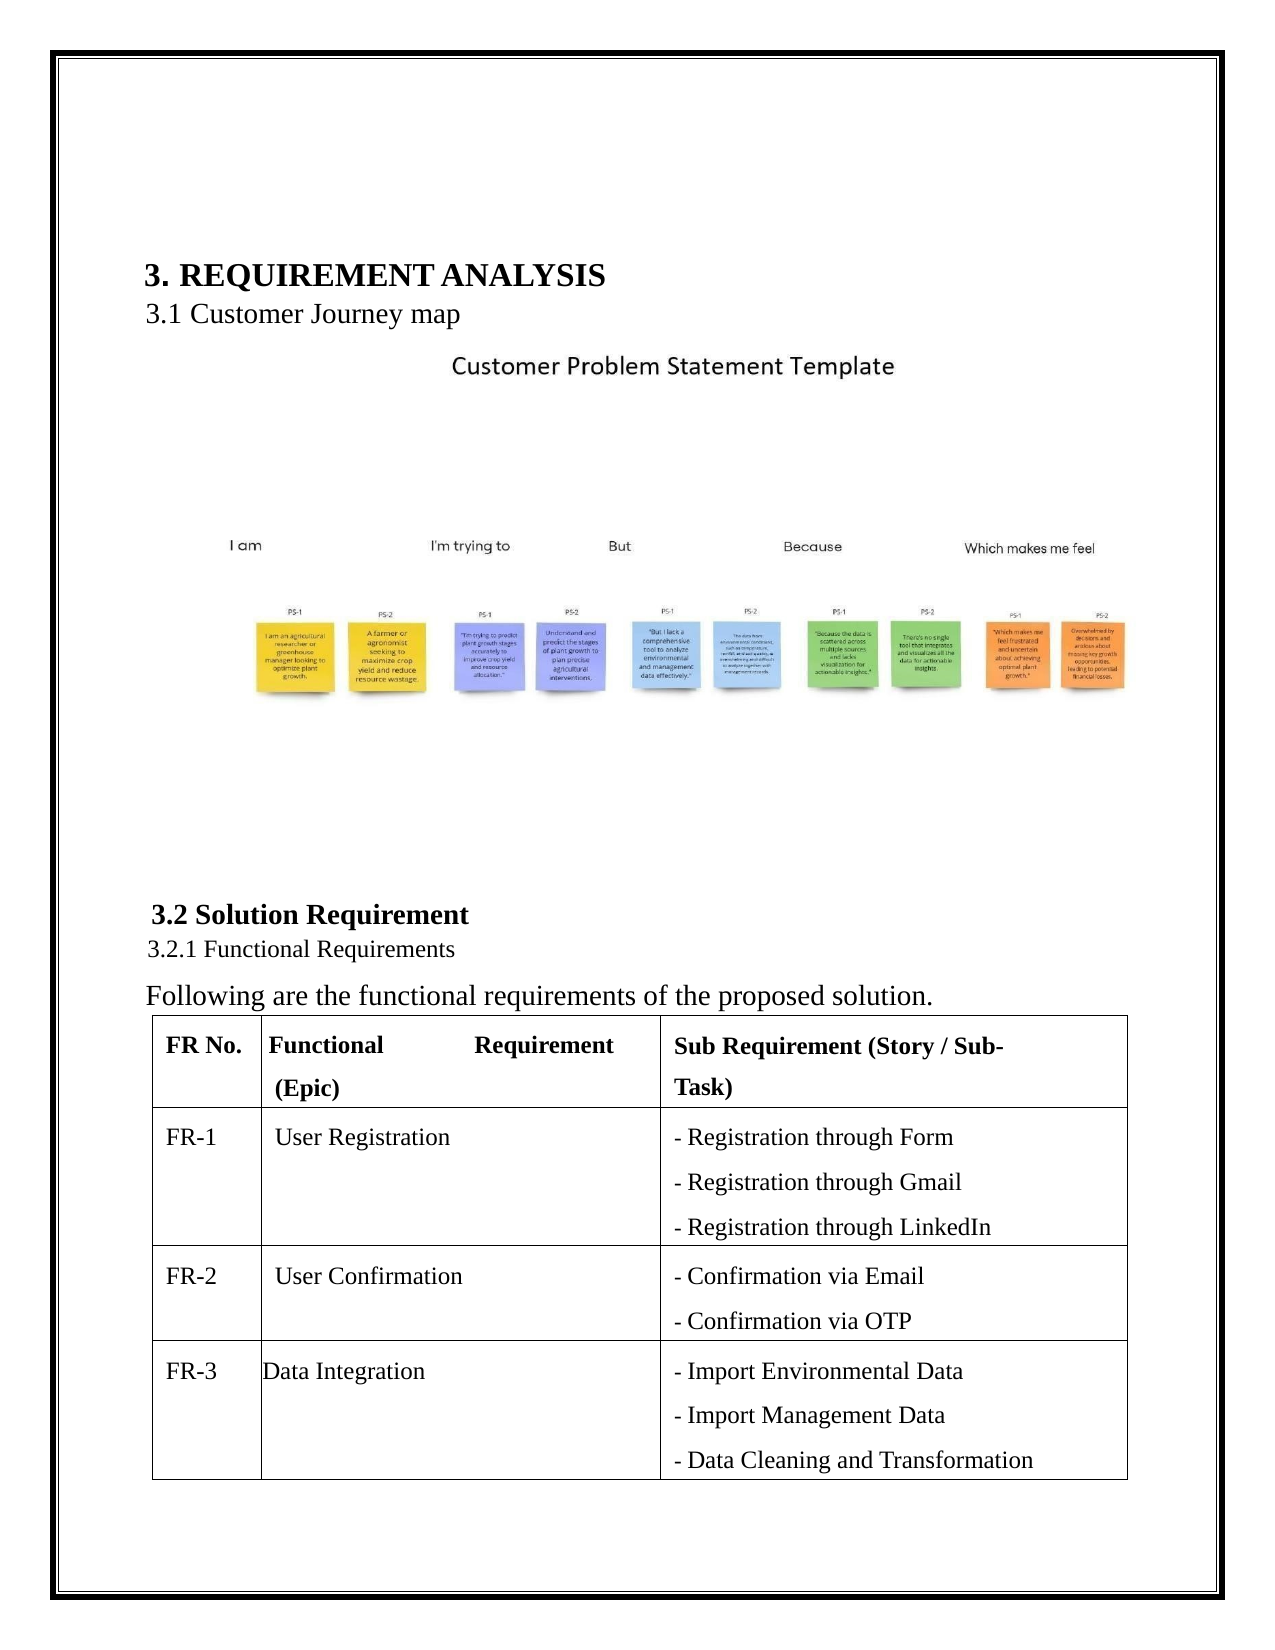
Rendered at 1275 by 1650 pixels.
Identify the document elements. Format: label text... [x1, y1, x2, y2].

table_cell Confirmation via Email Confirmation via OTP [661, 1246, 1127, 1340]
table_header FR No. [153, 1016, 261, 1107]
table_cell User Registration [262, 1108, 660, 1245]
table_header Sub Requirement (Story / Sub- Task) [661, 1016, 1127, 1107]
subtitle 3. REQUIREMENT ANALYSIS [144, 255, 1128, 293]
table_cell Registration through Form Registration through Gmail Registration through LinkedIn [661, 1108, 1127, 1245]
table_cell User Confirmation [262, 1246, 660, 1340]
table_cell FR-2 [153, 1246, 261, 1340]
text Following are the functional requirements of the proposed solution. [145, 978, 1152, 1012]
table_cell FR-1 [153, 1108, 261, 1245]
text 3.2.1 Functional Requirements [147, 934, 1129, 963]
subtitle 3.2 Solution Requirement [145, 897, 1128, 931]
text 3.1 Customer Journey map [145, 296, 1152, 330]
table_cell Import Environmental Data Import Management Data Data Cleaning and Transformation [661, 1341, 1127, 1479]
table_header Functional Requirement (Epic) [262, 1016, 660, 1107]
table_cell Data Integration [262, 1341, 660, 1479]
table_cell FR-3 [153, 1341, 261, 1479]
picture [209, 332, 1147, 787]
